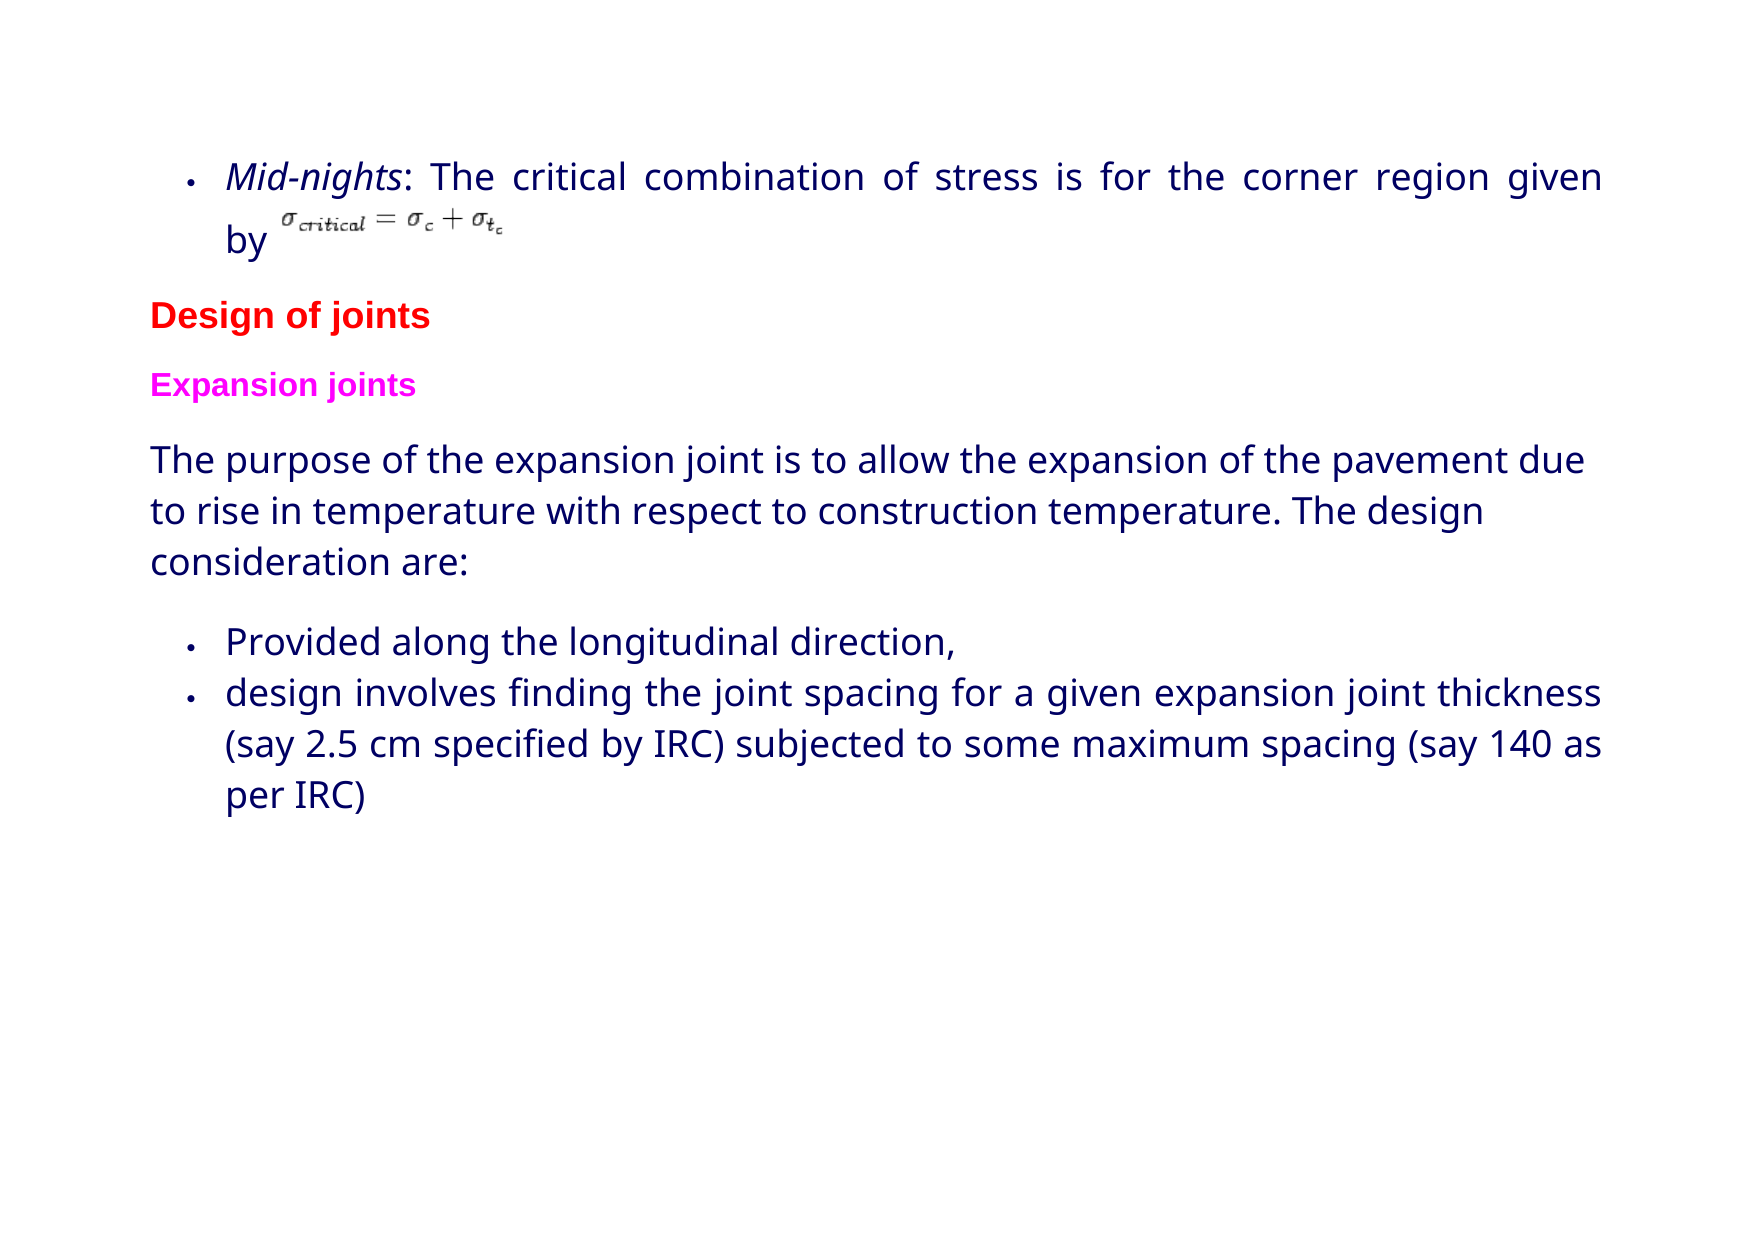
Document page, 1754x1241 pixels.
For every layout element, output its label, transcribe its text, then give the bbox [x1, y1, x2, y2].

text The purpose of the expansion joint is to allow the expansion of the pavement due to rise in temperature with respect to construction temperature. The design consideration are: [469, 433, 1604, 586]
list Provided along the longitudinal direction, [187, 615, 1604, 666]
list Mid-nights: The critical combination of stress is for the corner region given by [187, 150, 1604, 264]
text Expansion joints [150, 366, 1604, 404]
text Design of joints [150, 293, 1604, 336]
picture [277, 201, 509, 254]
list design involves finding the joint spacing for a given expansion joint thickness (say 2.5 cm specified by IRC) subjected to some maximum spacing (say 140 as per IRC) [187, 666, 1604, 819]
